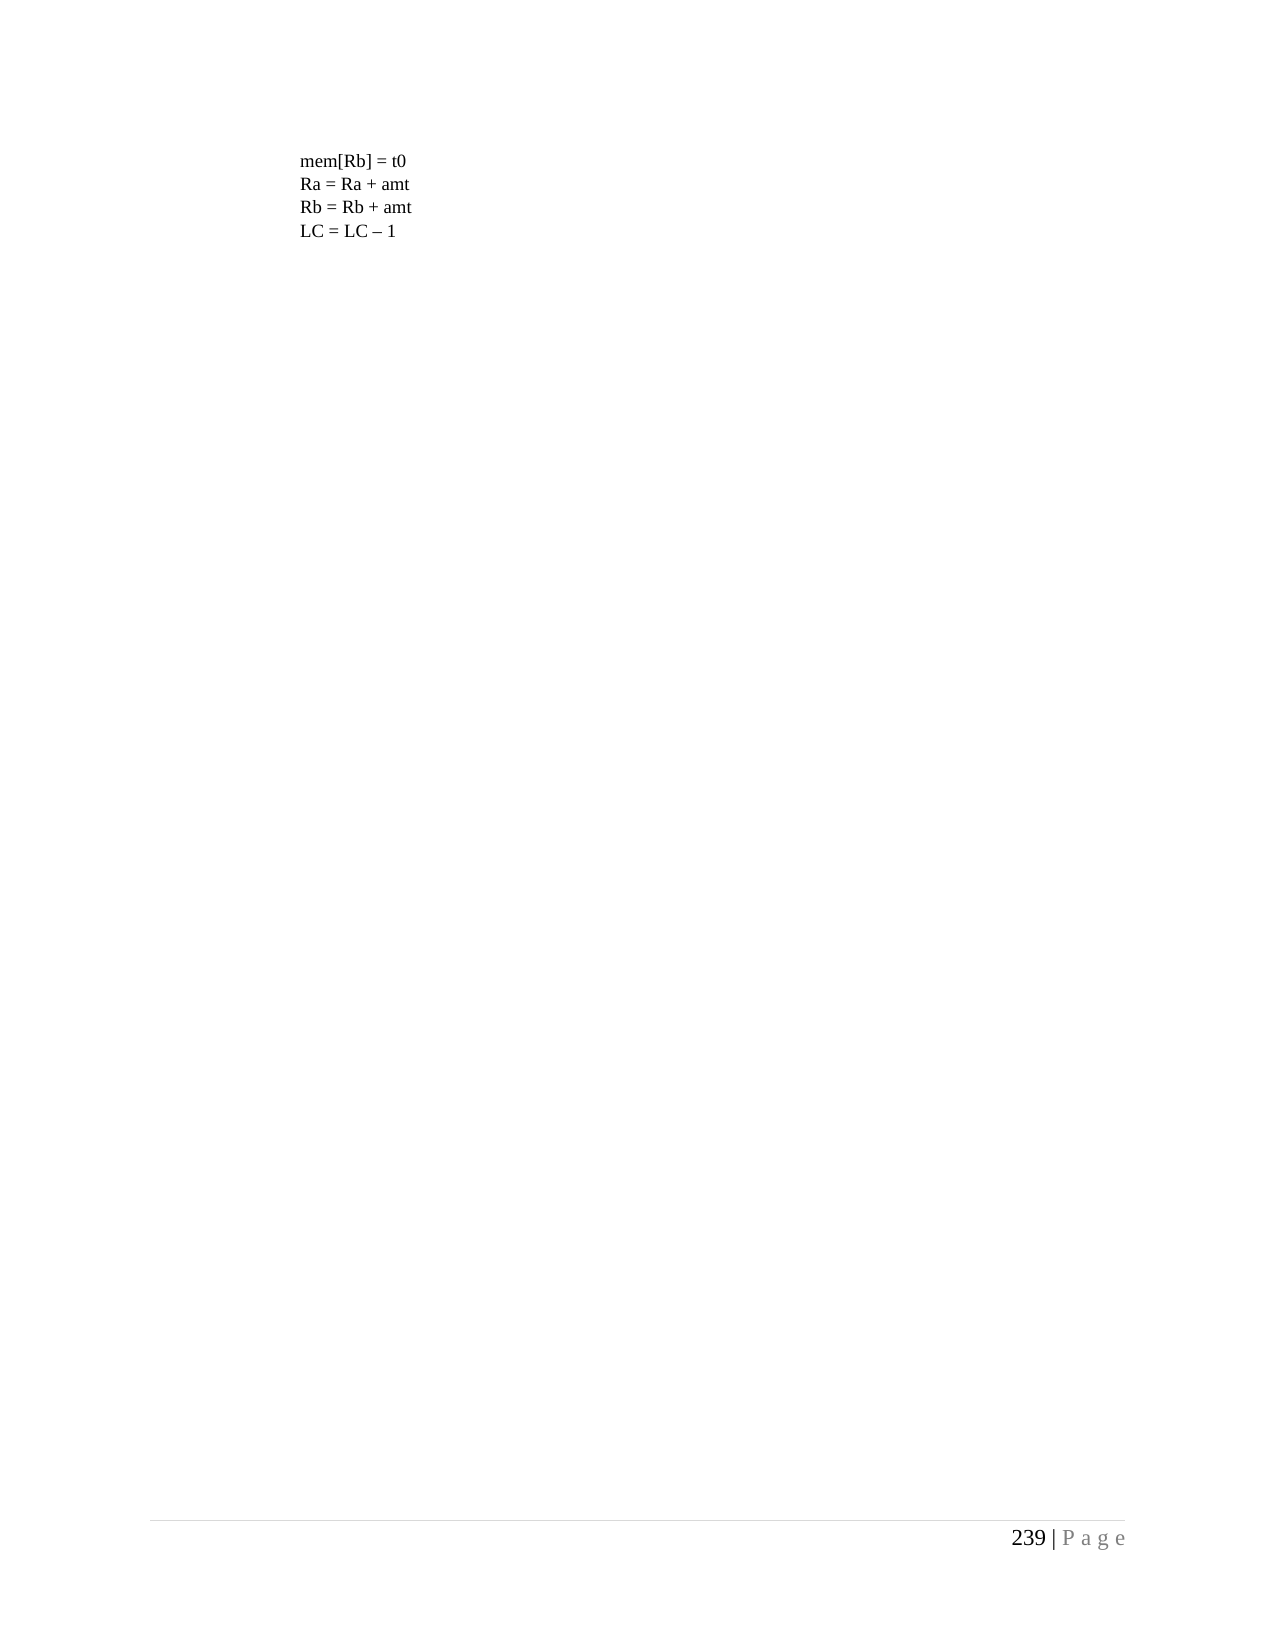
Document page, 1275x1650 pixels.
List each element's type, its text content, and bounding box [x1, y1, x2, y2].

text Ra = Ra + amt [225, 173, 1125, 195]
text mem[Rb] = t0 [225, 150, 1125, 172]
text LC = LC – 1 [300, 220, 1125, 241]
text Rb = Rb + amt [225, 196, 1125, 218]
